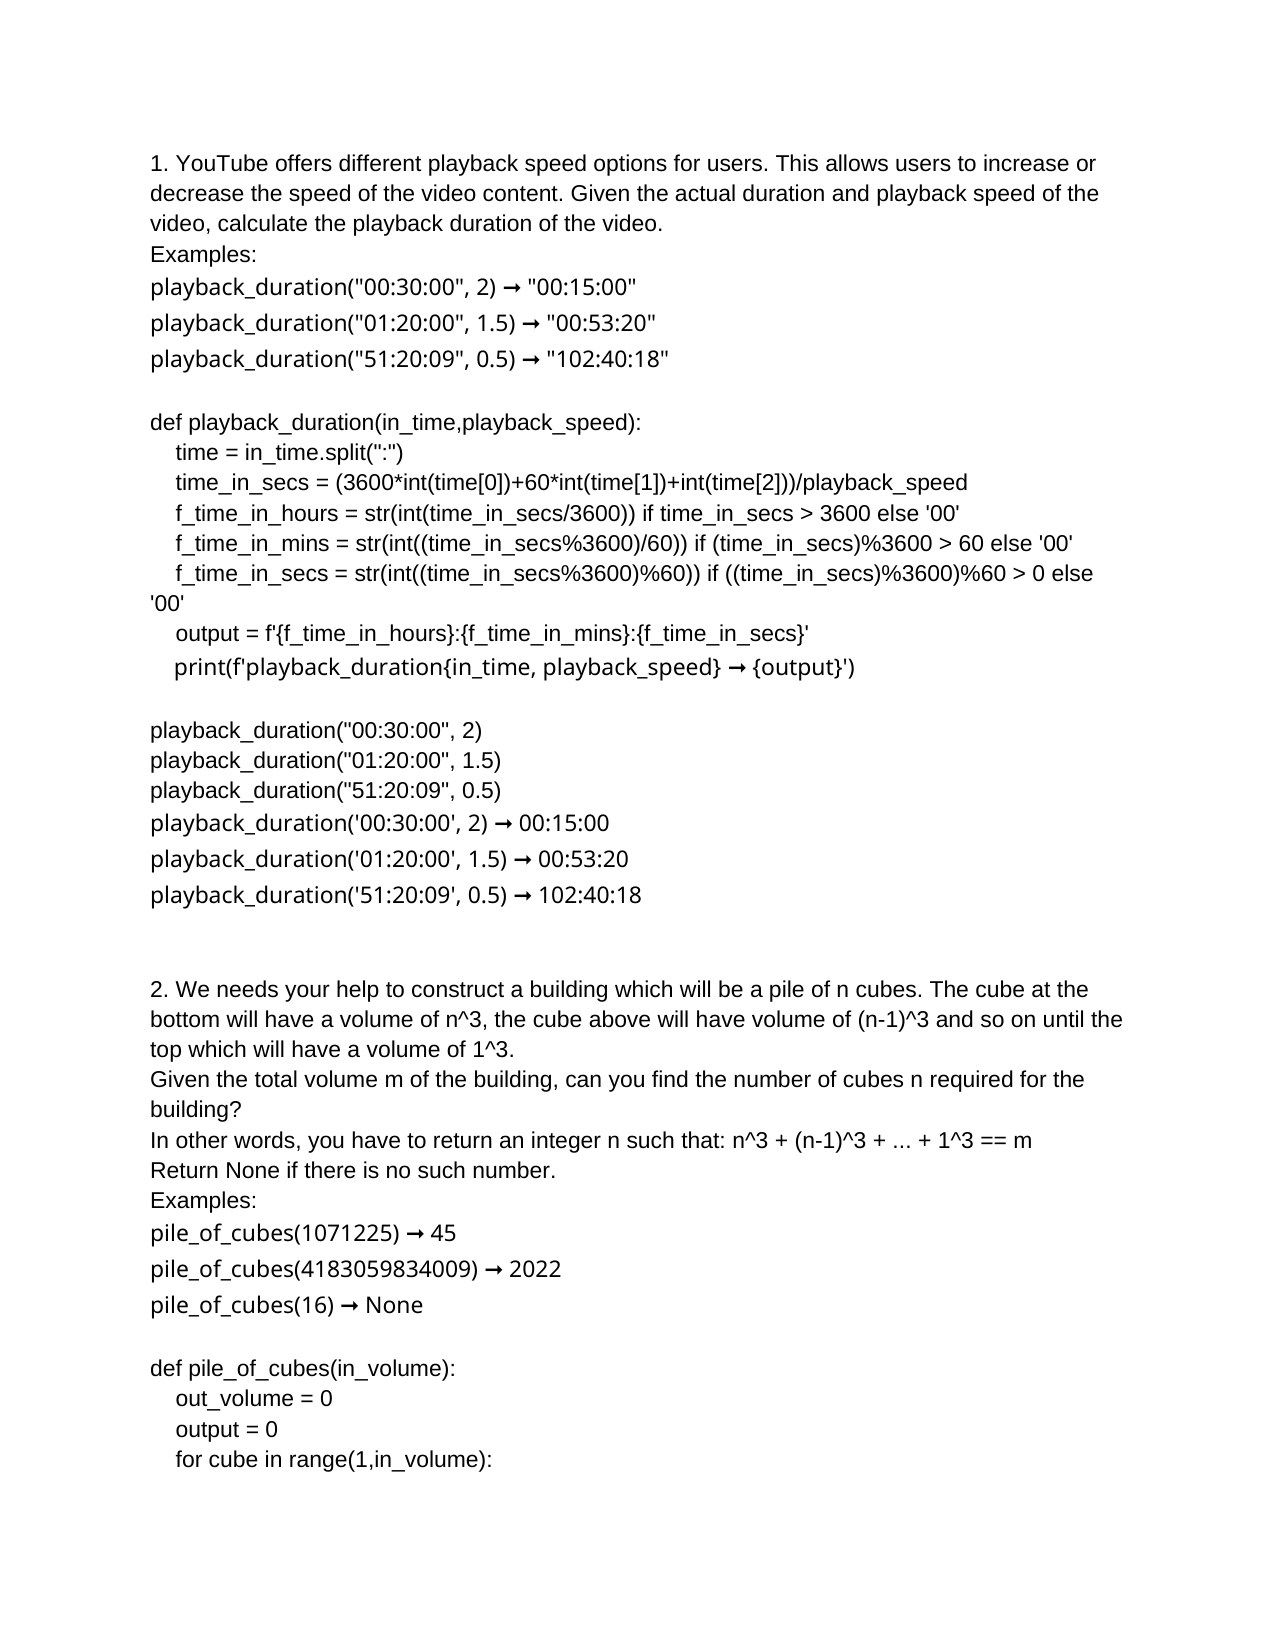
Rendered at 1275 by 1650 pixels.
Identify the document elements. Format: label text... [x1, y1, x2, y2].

text output = f'{f_time_in_hours}:{f_time_in_mins}:{f_time_in_secs}' [150, 620, 1125, 647]
text 2. We needs your help to construct a building which will be a pile of n cubes. The cube at the bottom will have a volume of n^3, the cube above will have volume of (n-1)^3 and so on until the top which will have a volume of 1^3. [150, 976, 1125, 1062]
text f_time_in_mins = str(int((time_in_secs%3600)/60)) if (time_in_secs)%3600 > 60 else '00' [150, 530, 1125, 556]
text playback_duration('01:20:00', 1.5) ➞ 00:53:20 [150, 843, 1125, 874]
text def playback_duration(in_time,playback_speed): [150, 409, 1125, 435]
text print(f'playback_duration{in_time, playback_speed} ➞ {output}') [150, 651, 1125, 682]
text playback_duration('00:30:00', 2) ➞ 00:15:00 [150, 807, 1125, 838]
text def pile_of_cubes(in_volume): [150, 1355, 1125, 1382]
text Examples: [150, 241, 1125, 267]
text pile_of_cubes(1071225) ➞ 45 [150, 1217, 1125, 1248]
text playback_duration("01:20:00", 1.5) ➞ "00:53:20" [150, 307, 1125, 338]
text for cube in range(1,in_volume): [150, 1446, 1125, 1472]
text playback_duration("51:20:09", 0.5) ➞ "102:40:18" [150, 343, 1125, 374]
text output = 0 [150, 1416, 1125, 1442]
text playback_duration('51:20:09', 0.5) ➞ 102:40:18 [150, 879, 1125, 910]
text time_in_secs = (3600*int(time[0])+60*int(time[1])+int(time[2]))/playback_speed [150, 469, 1125, 496]
text 1. YouTube offers different playback speed options for users. This allows users to increase or decrease the speed of the video content. Given the actual duration and playback speed of the video, calculate the playback duration of the video. [150, 150, 1125, 237]
text playback_duration("01:20:00", 1.5) [150, 747, 1125, 773]
text out_volume = 0 [150, 1385, 1125, 1412]
text In other words, you have to return an integer n such that: n^3 + (n-1)^3 + ... + 1^3 == m [150, 1127, 1125, 1153]
text pile_of_cubes(16) ➞ None [150, 1289, 1125, 1320]
text Examples: [150, 1187, 1125, 1213]
text playback_duration("00:30:00", 2) [150, 717, 1125, 743]
text Return None if there is no such number. [150, 1157, 1125, 1183]
text time = in_time.split(":") [150, 439, 1125, 465]
text playback_duration("00:30:00", 2) ➞ "00:15:00" [150, 271, 1125, 302]
text f_time_in_hours = str(int(time_in_secs/3600)) if time_in_secs > 3600 else '00' [150, 499, 1125, 526]
text playback_duration("51:20:09", 0.5) [150, 777, 1125, 803]
text f_time_in_secs = str(int((time_in_secs%3600)%60)) if ((time_in_secs)%3600)%60 > 0 else '00' [150, 560, 1125, 616]
text pile_of_cubes(4183059834009) ➞ 2022 [150, 1253, 1125, 1284]
text Given the total volume m of the building, can you find the number of cubes n required for the building? [150, 1066, 1125, 1123]
